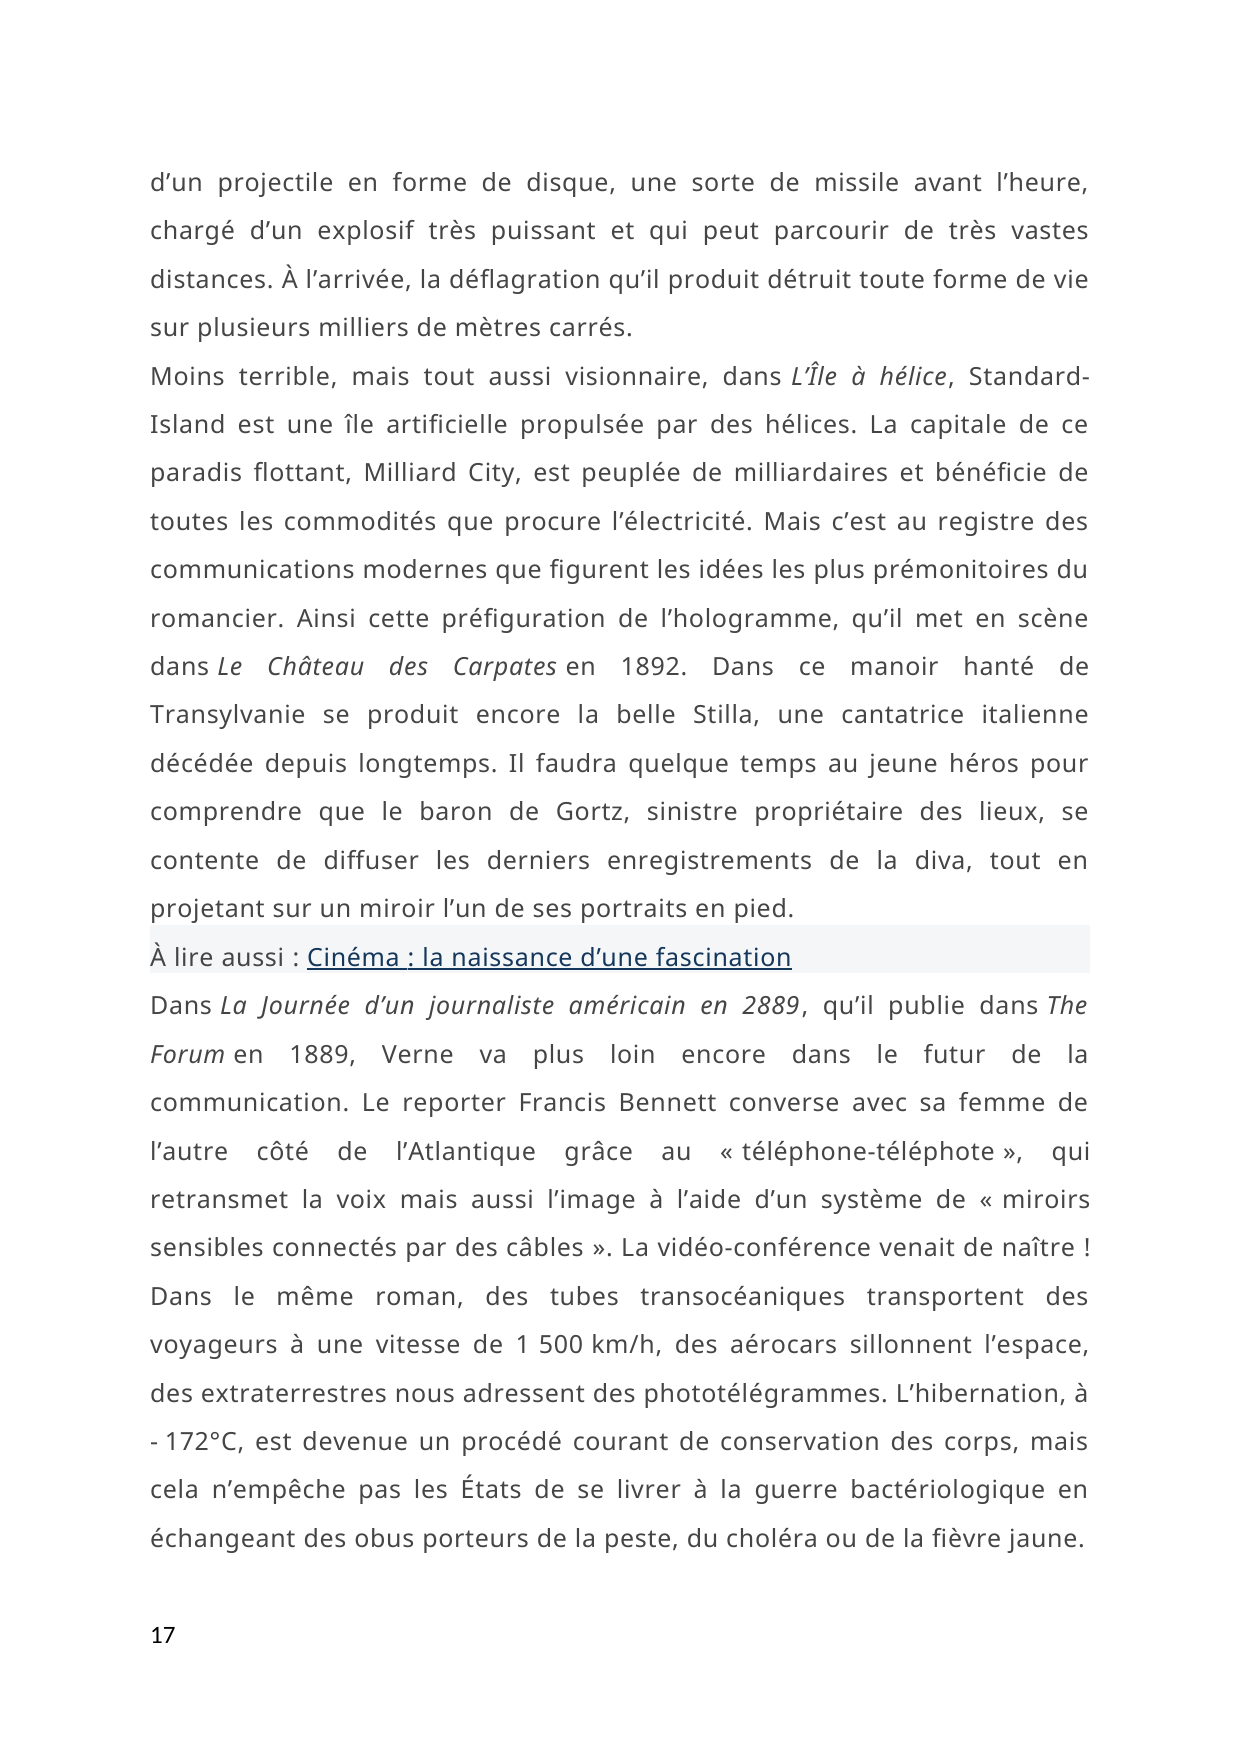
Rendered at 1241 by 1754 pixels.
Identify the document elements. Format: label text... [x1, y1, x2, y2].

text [150, 150, 1090, 344]
text À lire aussi : Cinéma : la naissance d’une fascination [150, 925, 1090, 973]
text Dans La Journée d’un journaliste américain en 2889, qu’il publie dans The Forum en 1889, Verne va plus loin encore dans le futur de la communication. Le reporter Francis Bennett converse avec sa femme de l’autre côté de l’Atlantique grâce au « téléphone-téléphote », qui retransmet la voix mais aussi l’image à l’aide d’un système de « miroirs sensibles connectés par des câbles ». La vidéo-conférence venait de naître ! Dans le même roman, des tubes transocéaniques transportent des voyageurs à une vitesse de 1 500 km/h, des aérocars sillonnent l’espace, des extraterrestres nous adressent des phototélégrammes. L’hibernation, à - 172°C, est devenue un procédé courant de conservation des corps, mais cela n’empêche pas les États de se livrer à la guerre bactériologique en échangeant des obus porteurs de la peste, du choléra ou de la fièvre jaune. [150, 973, 1090, 1555]
text Moins terrible, mais tout aussi visionnaire, dans L’Île à hélice, Standard-Island est une île artificielle propulsée par des hélices. La capitale de ce paradis flottant, Milliard City, est peuplée de milliardaires et bénéficie de toutes les commodités que procure l’électricité. Mais c’est au registre des communications modernes que figurent les idées les plus prémonitoires du romancier. Ainsi cette préfiguration de l’hologramme, qu’il met en scène dans Le Château des Carpates en 1892. Dans ce manoir hanté de Transylvanie se produit encore la belle Stilla, une cantatrice italienne décédée depuis longtemps. Il faudra quelque temps au jeune héros pour comprendre que le baron de Gortz, sinistre propriétaire des lieux, se contente de diffuser les derniers enregistrements de la diva, tout en projetant sur un miroir l’un de ses portraits en pied. [150, 344, 1090, 925]
